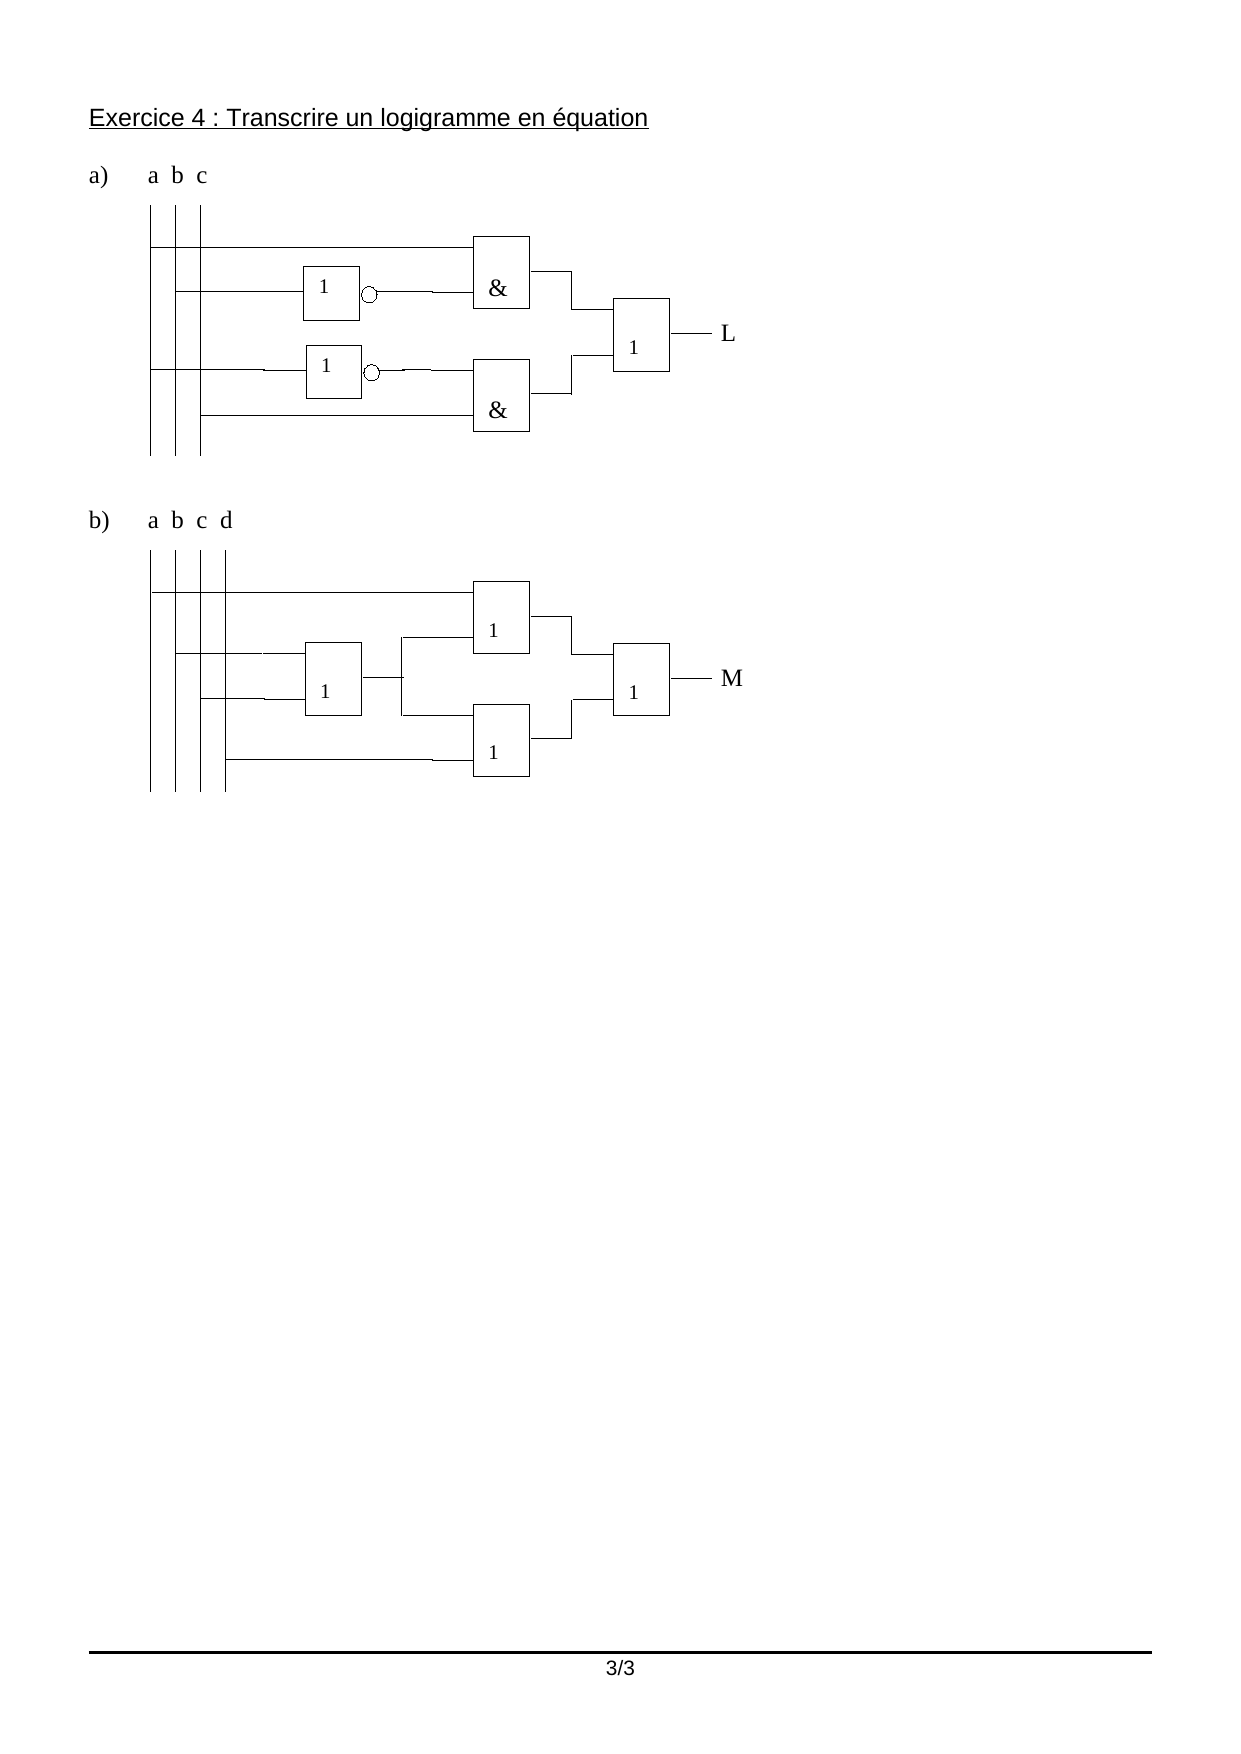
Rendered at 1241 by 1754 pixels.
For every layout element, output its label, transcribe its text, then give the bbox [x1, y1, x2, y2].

text b) a b c d [89, 505, 1152, 534]
text a) a b c [89, 160, 1152, 189]
subtitle Exercice 4 : Transcrire un logigramme en équation [89, 103, 1152, 131]
